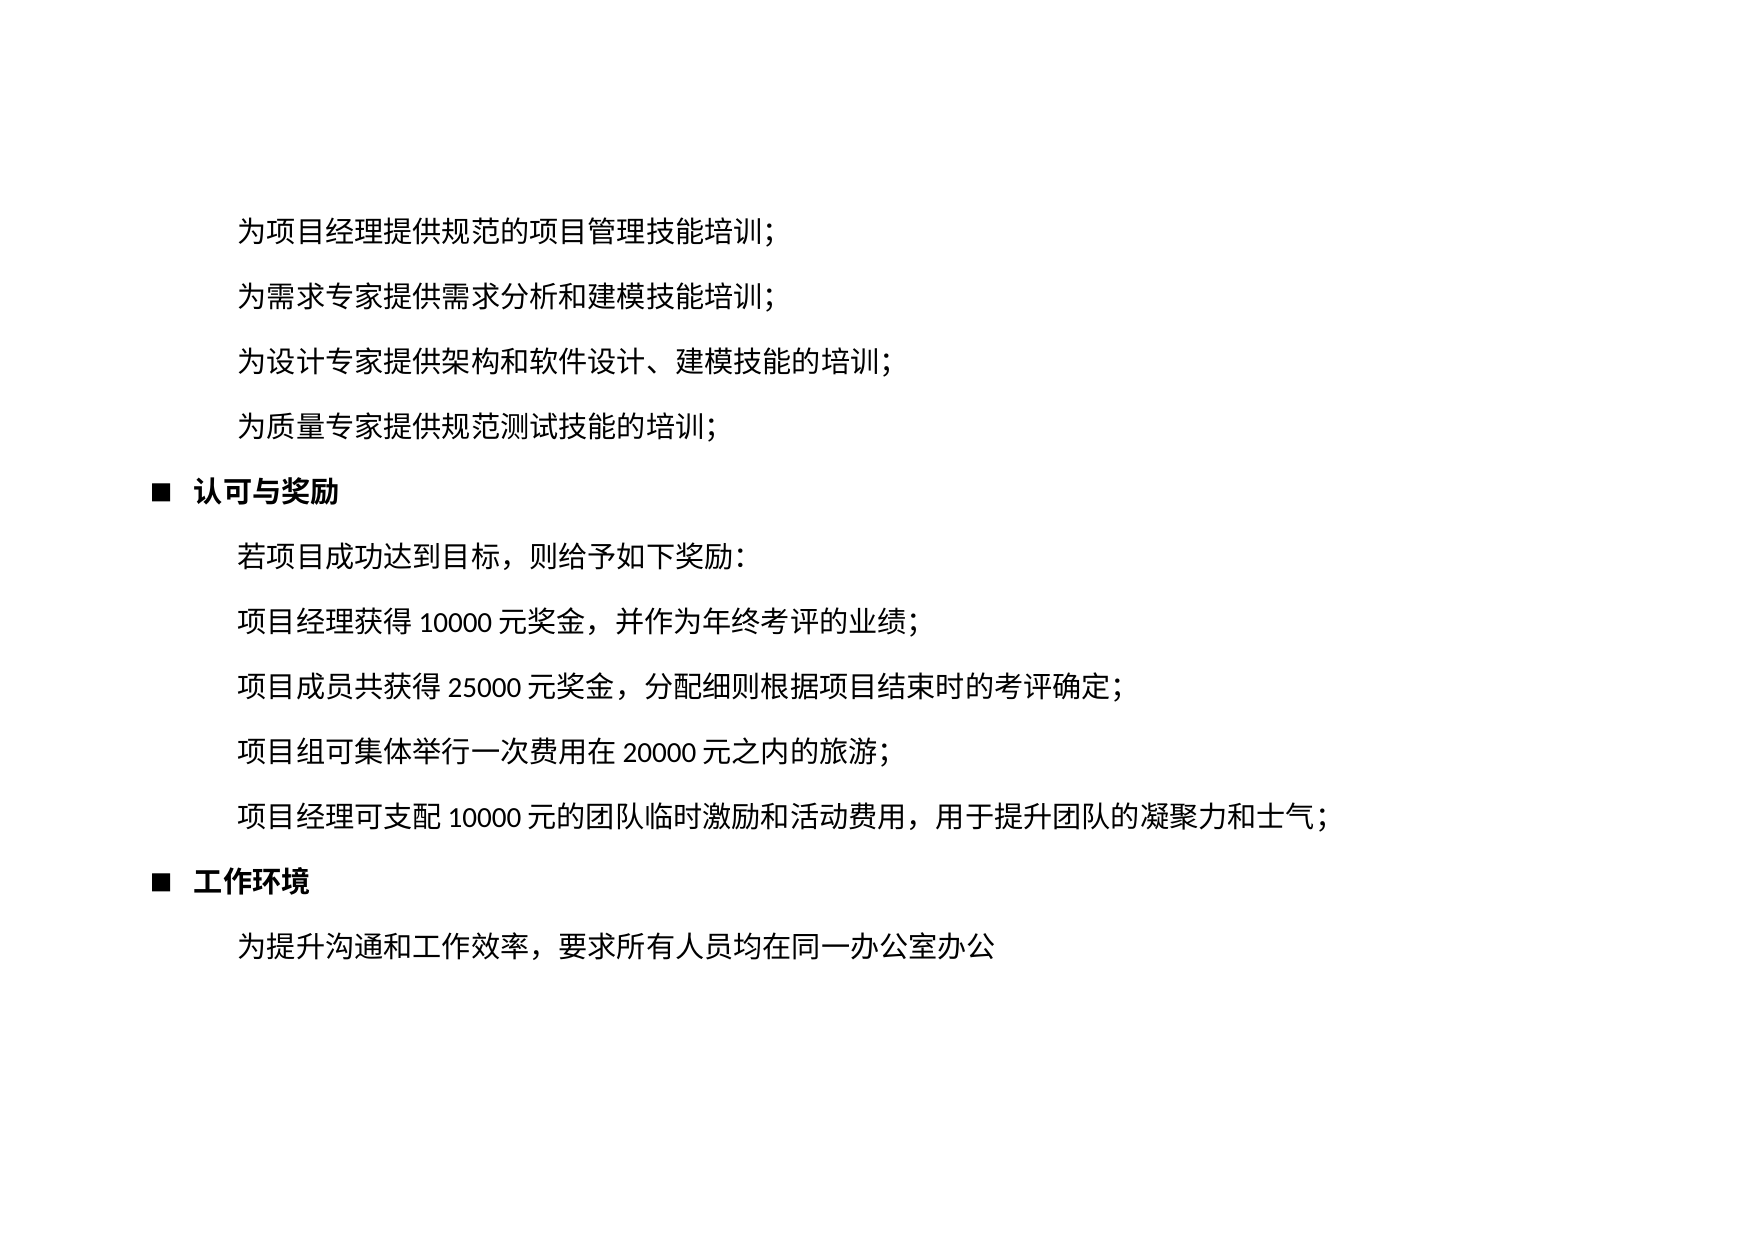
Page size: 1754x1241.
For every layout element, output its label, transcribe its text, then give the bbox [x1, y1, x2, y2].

text 项目经理可支配10000元的团队临时激励和活动费用，用于提升团队的凝聚力和士气； [237, 783, 1604, 848]
list 工作环境 [150, 848, 1604, 913]
text 项目成员共获得25000元奖金，分配细则根据项目结束时的考评确定； [237, 653, 1604, 718]
list 认可与奖励 [150, 458, 1604, 523]
text 为提升沟通和工作效率，要求所有人员均在同一办公室办公 [237, 913, 1604, 978]
text 项目组可集体举行一次费用在20000元之内的旅游； [237, 718, 1604, 783]
text 项目经理获得10000元奖金，并作为年终考评的业绩； [237, 588, 1604, 653]
text 为项目经理提供规范的项目管理技能培训； [237, 198, 1604, 263]
text 为设计专家提供架构和软件设计、建模技能的培训； [237, 328, 1604, 393]
text 若项目成功达到目标，则给予如下奖励： [237, 523, 1604, 588]
text 为质量专家提供规范测试技能的培训； [237, 393, 1604, 458]
text 为需求专家提供需求分析和建模技能培训； [237, 263, 1604, 328]
